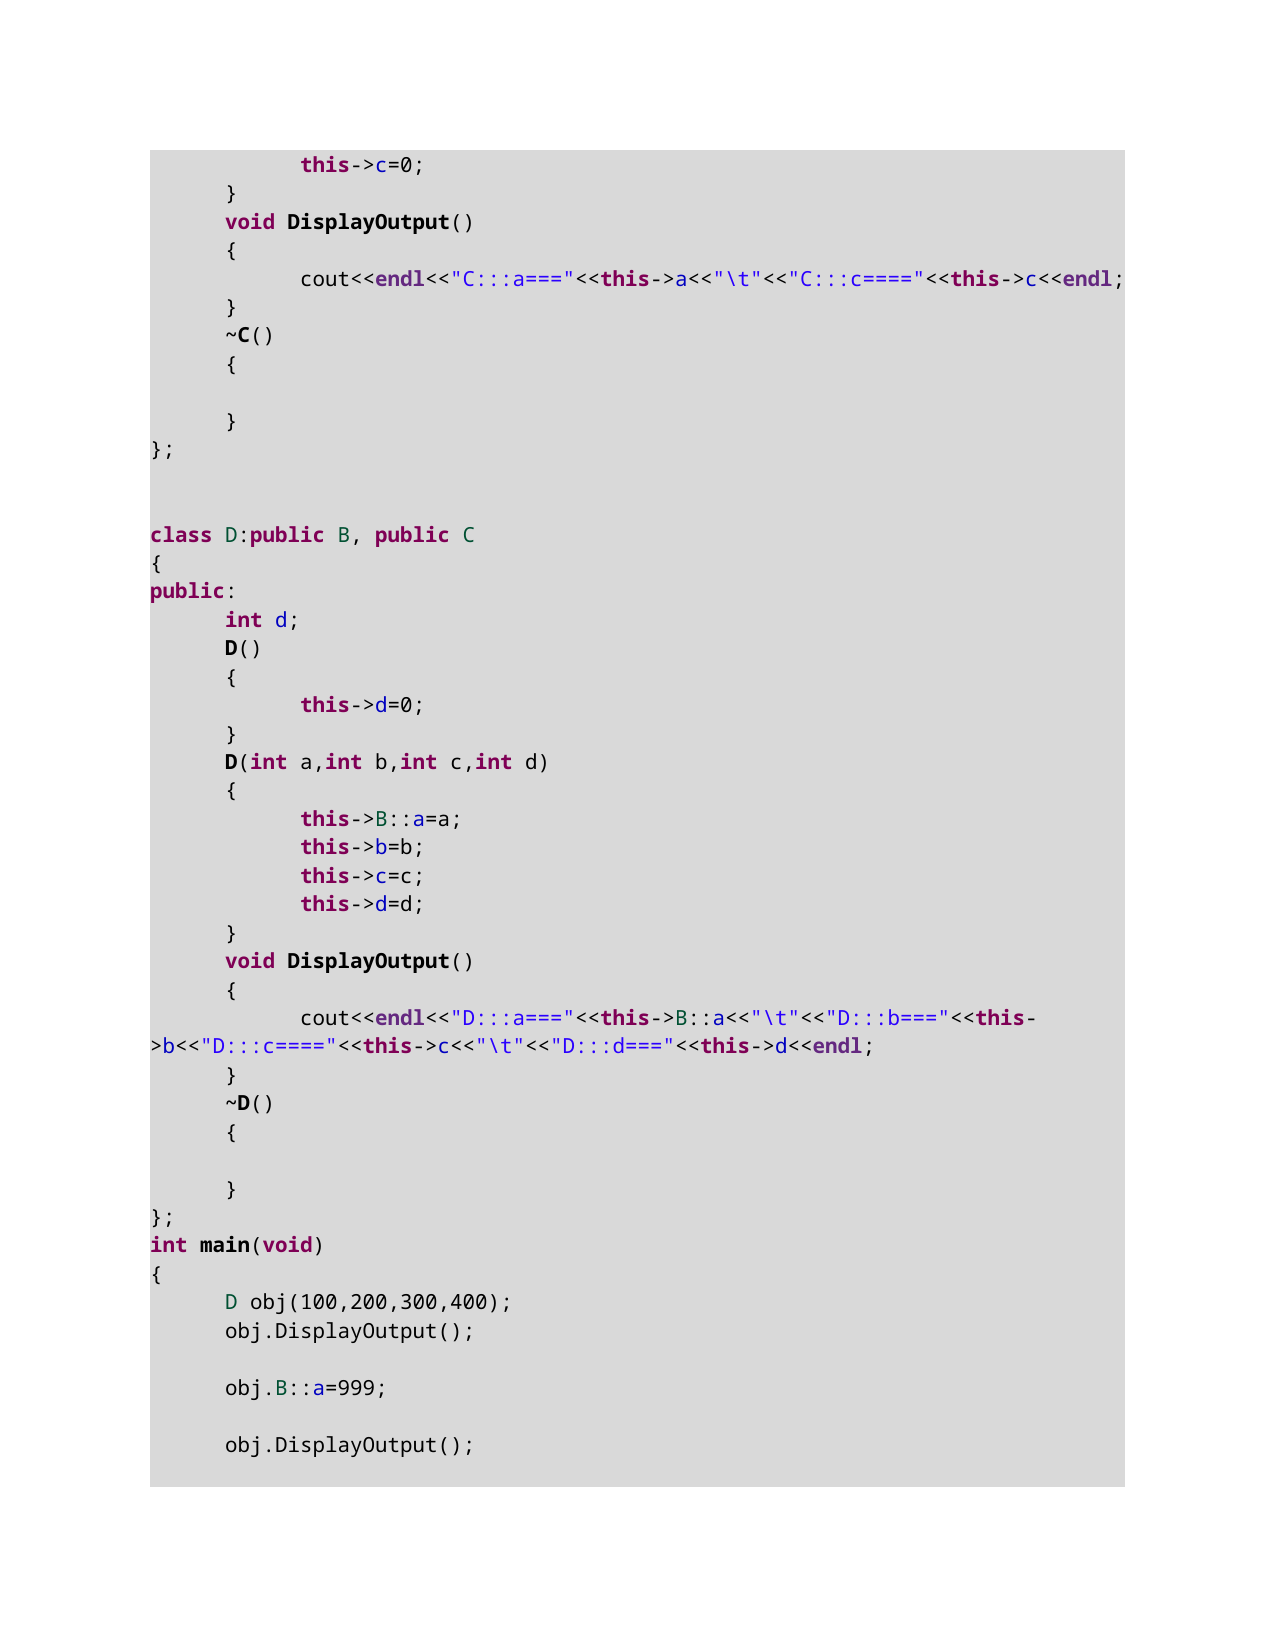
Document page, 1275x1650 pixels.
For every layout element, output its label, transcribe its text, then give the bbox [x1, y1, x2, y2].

text cout<<endl<<"C:::a==="<<this->a<<"\t"<<"C:::c===="<<this->c<<endl; [150, 264, 1125, 292]
text cout<<endl<<"D:::a==="<<this->B::a<<"\t"<<"D:::b==="<<this->b<<"D:::c===="<<this->c<<"\t"<<"D:::d==="<<this->d<<endl; [150, 1003, 1125, 1060]
text } [150, 1174, 1125, 1202]
text D() [150, 633, 1125, 662]
text { [150, 776, 1125, 804]
text }; [150, 1202, 1125, 1231]
text obj.B::a=999; [150, 1373, 1125, 1401]
text obj.DisplayOutput(); [150, 1430, 1125, 1458]
text }; [150, 434, 1125, 463]
text class D:public B, public C [150, 520, 1125, 548]
text ~D() [150, 1088, 1125, 1117]
text { [150, 235, 1125, 264]
text } [150, 918, 1125, 946]
text } [150, 292, 1125, 321]
text { [150, 975, 1125, 1003]
text { [150, 1117, 1125, 1145]
text ~C() [150, 321, 1125, 349]
text int main(void) [150, 1231, 1125, 1259]
text int d; [150, 605, 1125, 633]
text this->B::a=a; [150, 804, 1125, 832]
text } [150, 178, 1125, 207]
text { [150, 662, 1125, 690]
text { [150, 349, 1125, 377]
text this->d=d; [150, 889, 1125, 918]
text void DisplayOutput() [150, 946, 1125, 975]
text } [150, 1060, 1125, 1088]
text obj.DisplayOutput(); [150, 1316, 1125, 1344]
text this->b=b; [150, 832, 1125, 861]
text public: [150, 577, 1125, 605]
text { [150, 1259, 1125, 1287]
text D obj(100,200,300,400); [150, 1287, 1125, 1316]
text D(int a,int b,int c,int d) [150, 747, 1125, 776]
text } [150, 406, 1125, 434]
text this->c=c; [150, 861, 1125, 889]
text void DisplayOutput() [150, 207, 1125, 235]
text } [150, 719, 1125, 747]
text this->d=0; [150, 690, 1125, 719]
text { [150, 548, 1125, 577]
text this->c=0; [150, 150, 1125, 178]
